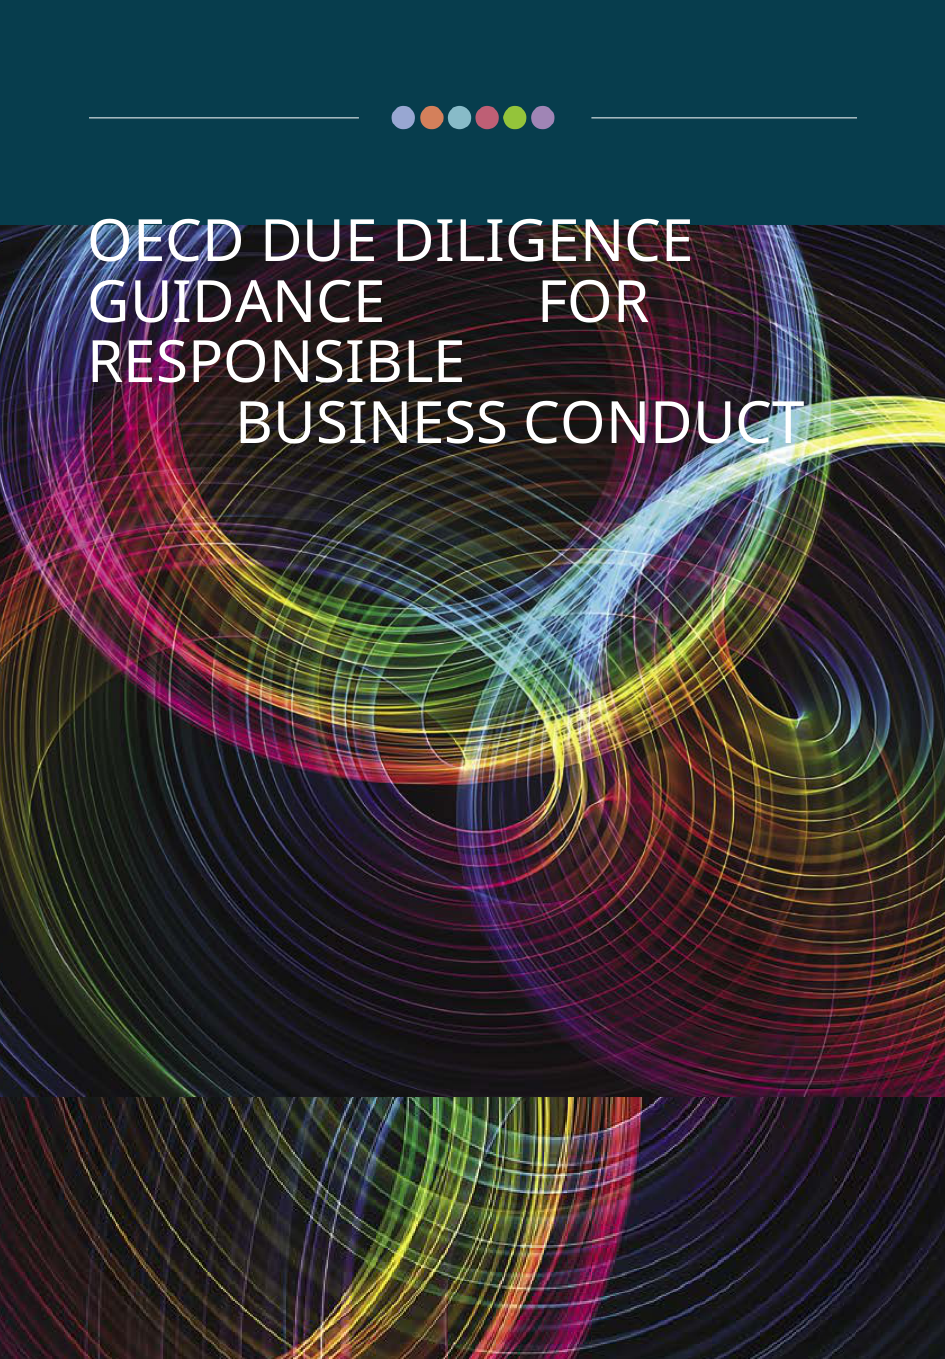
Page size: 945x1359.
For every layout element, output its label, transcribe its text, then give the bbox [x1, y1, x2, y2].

picture [0, 0, 945, 1359]
text OECD DUE DILIGENCE GUIDANCE FOR RESPONSIBLE BUSINESS CONDUCT [87, 213, 873, 455]
